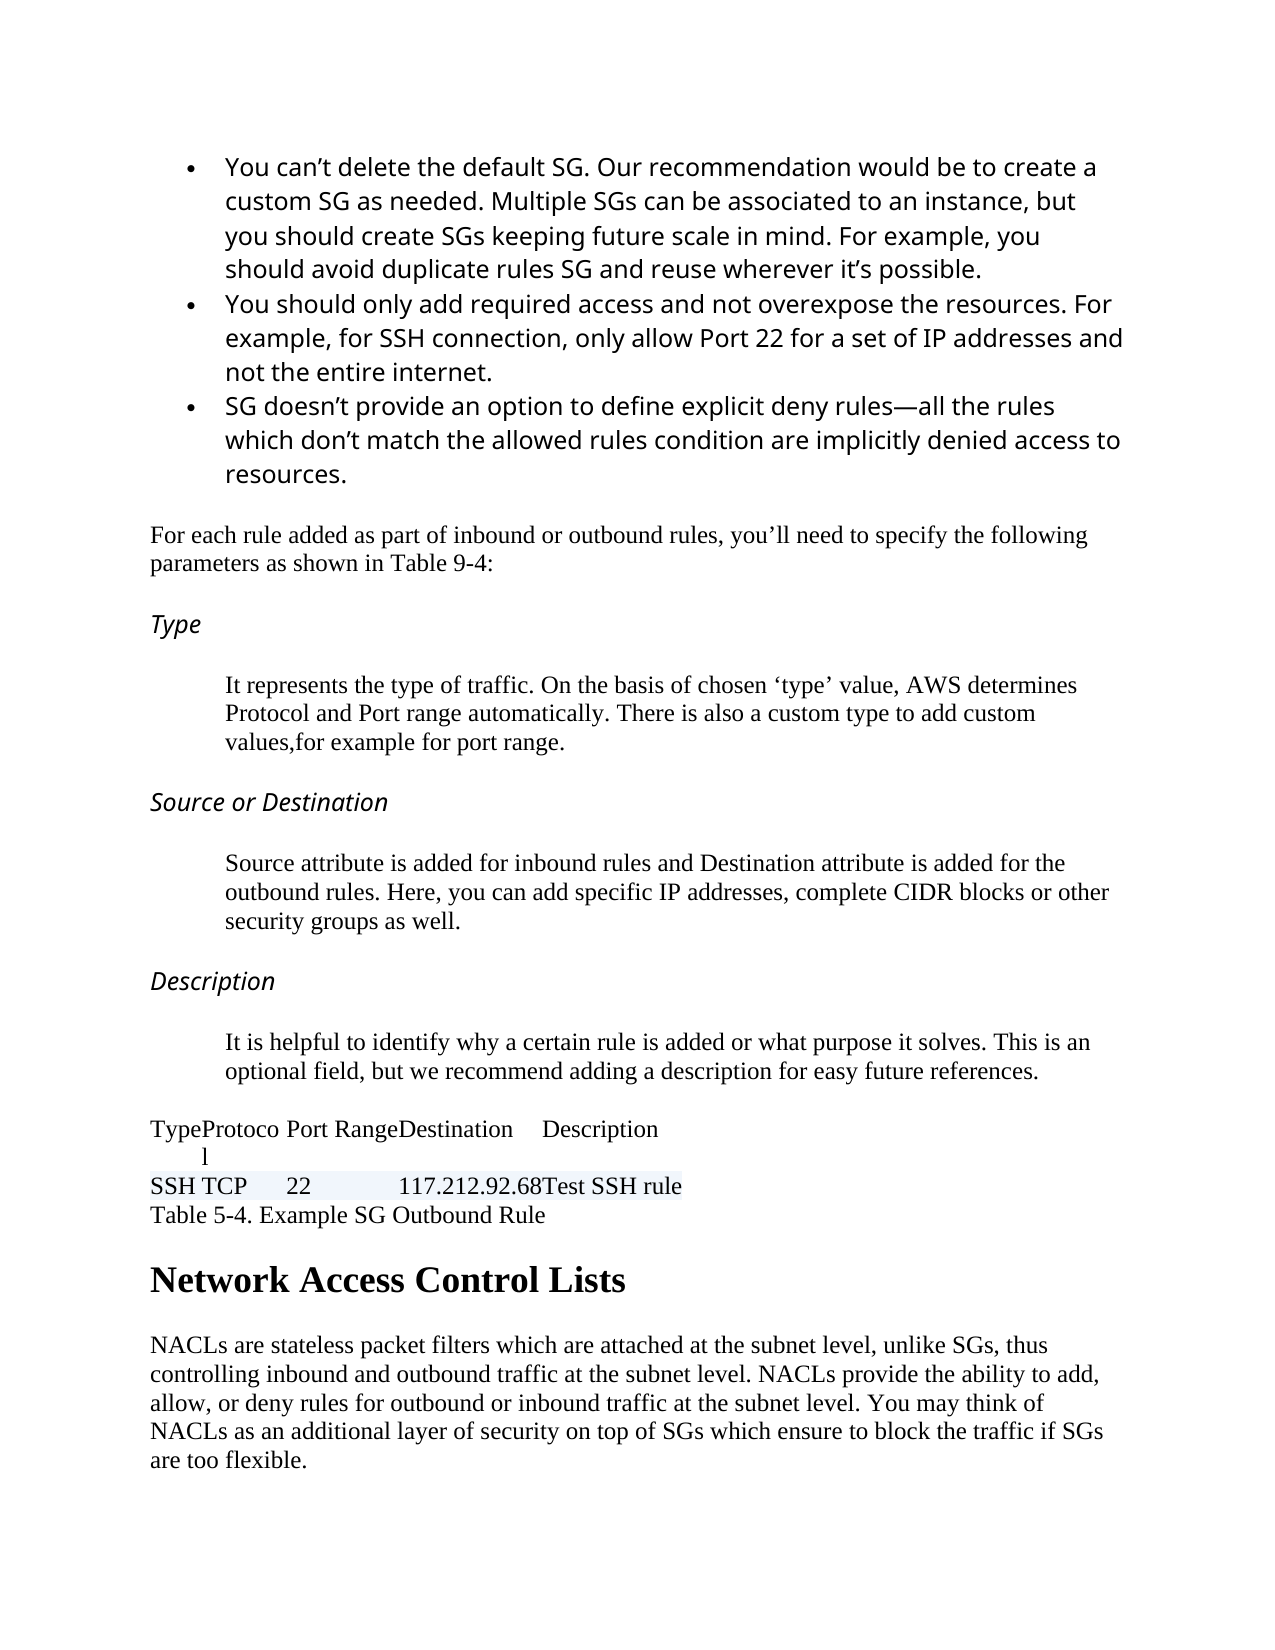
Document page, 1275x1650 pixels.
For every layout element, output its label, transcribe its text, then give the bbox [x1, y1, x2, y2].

table_cell TCP [201, 1171, 286, 1200]
table_header Protocol [201, 1114, 286, 1171]
text Source attribute is added for inbound rules and Destination attribute is added for the outbound rules. Here, you can add specific IP addresses, complete CIDR blocks or other security groups as well. [225, 848, 1125, 934]
table_header Description [542, 1114, 682, 1171]
table_cell Table 5-4. Example SG Outbound Rule [150, 1200, 682, 1229]
text NACLs are stateless packet filters which are attached at the subnet level, unlike SGs, thus controlling inbound and outbound traffic at the subnet level. NACLs provide the ability to add, allow, or deny rules for outbound or inbound traffic at the subnet level. You may think of NACLs as an additional layer of security on top of SGs which ensure to block the traffic if SGs are too flexible. [150, 1330, 1125, 1474]
text It represents the type of traffic. On the basis of chosen ‘type’ value, AWS determines Protocol and Port range automatically. There is also a custom type to add custom values,for example for port range. [225, 670, 1125, 756]
table_cell Test SSH rule [542, 1171, 682, 1200]
table_header Type [150, 1114, 201, 1171]
text For each rule added as part of inbound or outbound rules, you’ll need to specify the following parameters as shown in Table 9-4: [150, 520, 1125, 577]
table_cell 117.212.92.68 [398, 1171, 542, 1200]
list You should only add required access and not overexpose the resources. For example, for SSH connection, only allow Port 22 for a set of IP addresses and not the entire internet. [187, 286, 1125, 388]
list You can’t delete the default SG. Our recommendation would be to create a custom SG as needed. Multiple SGs can be associated to an instance, but you should create SGs keeping future scale in mind. For example, you should avoid duplicate rules SG and reuse wherever it’s possible. [187, 150, 1125, 286]
text Source or Destination [150, 785, 1125, 819]
text Type [150, 606, 1125, 641]
text Description [150, 964, 1125, 998]
table_cell 22 [286, 1171, 398, 1200]
table_header Destination [398, 1114, 542, 1171]
table_cell SSH [150, 1171, 201, 1200]
list SG doesn’t provide an option to define explicit deny rules—all the rules which don’t match the allowed rules condition are implicitly denied access to resources. [187, 388, 1125, 491]
text Network Access Control Lists [150, 1258, 1125, 1301]
table_header Port Range [286, 1114, 398, 1171]
text It is helpful to identify why a certain rule is added or what purpose it solves. This is an optional field, but we recommend adding a description for easy future references. [225, 1027, 1125, 1084]
